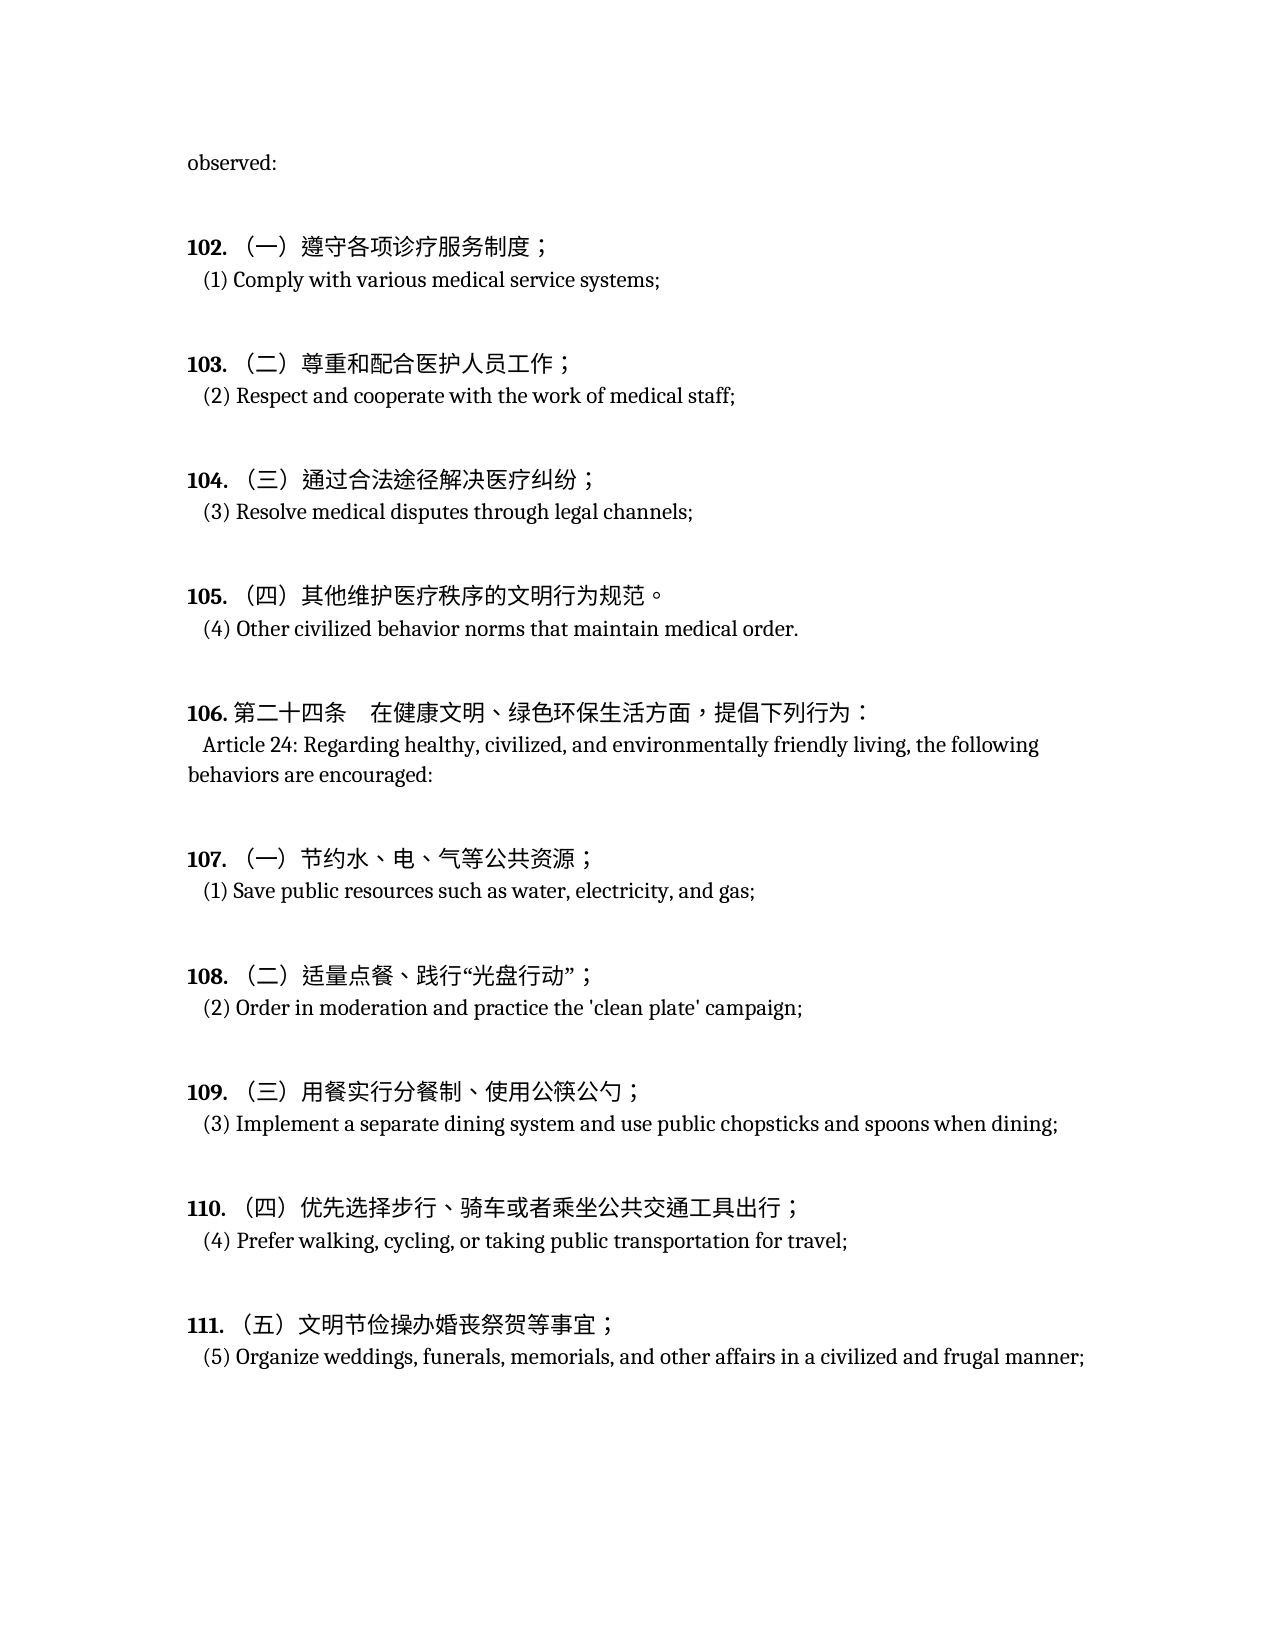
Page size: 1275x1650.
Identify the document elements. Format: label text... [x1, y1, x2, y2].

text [187, 150, 1087, 207]
text 104. （三）通过合法途径解决医疗纠纷； (3) Resolve medical disputes through legal channels; [187, 464, 1087, 556]
text 111. （五）文明节俭操办婚丧祭贺等事宜； (5) Organize weddings, funerals, memorials, and other affairs in a civilized and frugal manner; [187, 1309, 1087, 1400]
text 106. 第二十四条 在健康文明、绿色环保生活方面，提倡下列行为： Article 24: Regarding healthy, civilized, and environmentally friendly living, the following behaviors are encouraged: [187, 697, 1087, 818]
text 107. （一）节约水、电、气等公共资源； (1) Save public resources such as water, electricity, and gas; [187, 843, 1087, 935]
text 105. （四）其他维护医疗秩序的文明行为规范。 (4) Other civilized behavior norms that maintain medical order. [187, 580, 1087, 672]
text 110. （四）优先选择步行、骑车或者乘坐公共交通工具出行； (4) Prefer walking, cycling, or taking public transportation for travel; [187, 1192, 1087, 1284]
text 103. （二）尊重和配合医护人员工作； (2) Respect and cooperate with the work of medical staff; [187, 348, 1087, 439]
text 102. （一）遵守各项诊疗服务制度； (1) Comply with various medical service systems; [187, 231, 1087, 323]
text 108. （二）适量点餐、践行“光盘行动”； (2) Order in moderation and practice the 'clean plate' campaign; [187, 959, 1087, 1051]
text 109. （三）用餐实行分餐制、使用公筷公勺； (3) Implement a separate dining system and use public chopsticks and spoons when dining; [187, 1076, 1087, 1168]
